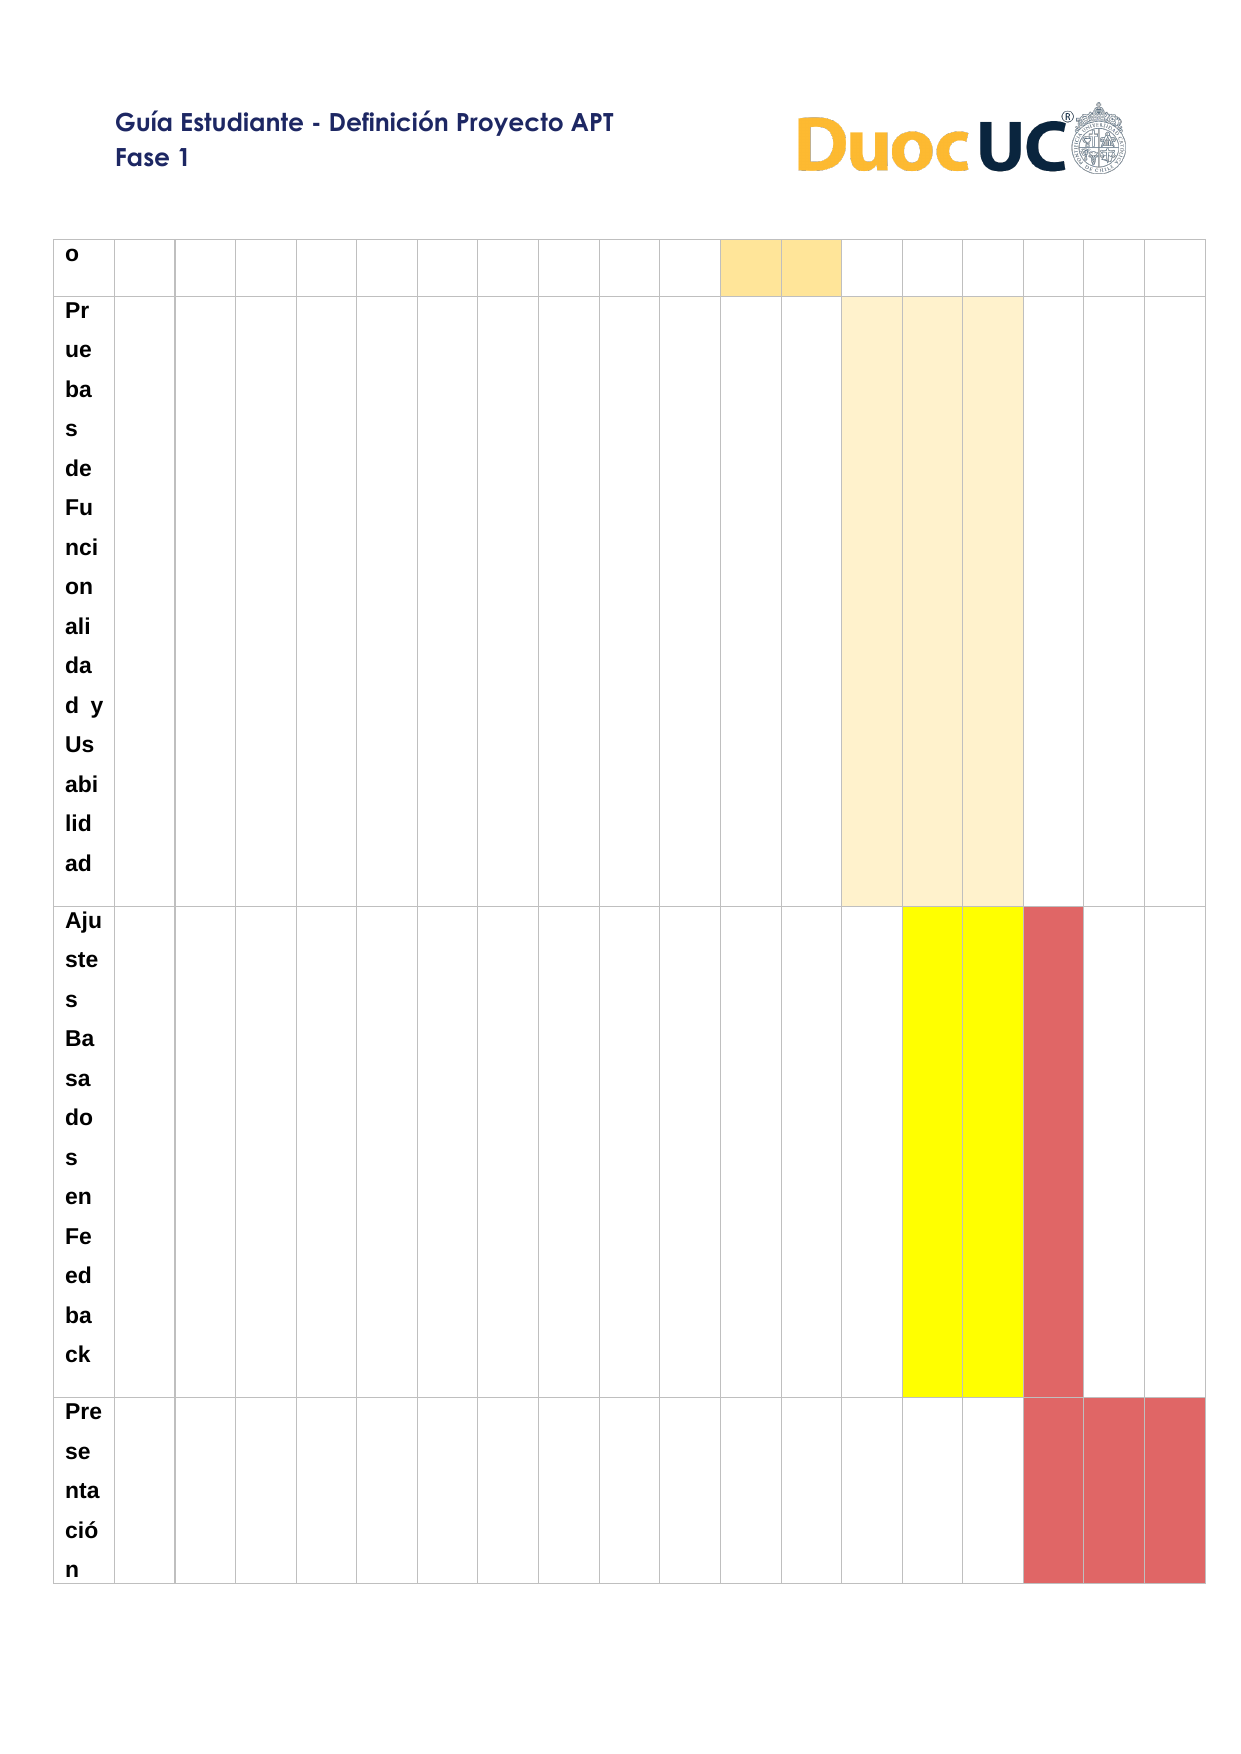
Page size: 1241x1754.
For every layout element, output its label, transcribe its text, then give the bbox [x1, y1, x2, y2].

table_cell [357, 297, 417, 906]
table_cell Pruebas de Funcionalidad y Usabilidad [54, 297, 114, 906]
table_cell [721, 240, 781, 296]
table_cell [539, 1398, 599, 1583]
table_cell [903, 297, 962, 906]
table_cell [1145, 240, 1205, 296]
table_cell [115, 1398, 174, 1583]
table_cell [357, 907, 417, 1397]
table_cell [418, 297, 477, 906]
table_cell [660, 1398, 720, 1583]
table_cell [478, 1398, 538, 1583]
table_cell [903, 1398, 962, 1583]
table_cell [418, 240, 477, 296]
table_cell [660, 240, 720, 296]
table_cell [842, 1398, 902, 1583]
table_cell [115, 907, 174, 1397]
table_cell [297, 907, 356, 1397]
table_cell [600, 907, 659, 1397]
table_cell [176, 1398, 235, 1583]
table_cell [1084, 907, 1144, 1397]
table_cell [660, 907, 720, 1397]
table_cell Presentación Final del Proyecto [54, 1398, 114, 1583]
table_cell [721, 297, 781, 906]
table_cell [782, 907, 841, 1397]
table_cell [660, 297, 720, 906]
picture [798, 102, 1126, 174]
table_cell [782, 1398, 841, 1583]
table_cell [357, 240, 417, 296]
table_cell [600, 297, 659, 906]
table_cell [1145, 907, 1205, 1397]
table_cell [721, 1398, 781, 1583]
table_cell [782, 240, 841, 296]
table_cell [176, 297, 235, 906]
table_cell [539, 297, 599, 906]
table_cell [1145, 297, 1205, 906]
table_cell [842, 240, 902, 296]
table_cell [236, 907, 296, 1397]
table_cell [297, 1398, 356, 1583]
table_cell Ajustes Basados en Feedback [54, 907, 114, 1397]
table_cell [478, 297, 538, 906]
table_cell [903, 907, 962, 1397]
table_cell [842, 297, 902, 906]
table_cell [963, 907, 1023, 1397]
table_cell [236, 1398, 296, 1583]
table_cell [1145, 1398, 1205, 1583]
table_cell [1084, 297, 1144, 906]
table_cell [418, 907, 477, 1397]
table_cell [176, 907, 235, 1397]
table_cell [539, 240, 599, 296]
table_cell [1084, 240, 1144, 296]
table_cell [478, 907, 538, 1397]
table_cell [721, 907, 781, 1397]
table_cell [357, 1398, 417, 1583]
table_cell [539, 907, 599, 1397]
table_cell [418, 1398, 477, 1583]
table_cell [1024, 907, 1083, 1397]
table_cell [903, 240, 962, 296]
table_cell [782, 297, 841, 906]
table_cell [963, 240, 1023, 296]
table_cell [115, 297, 174, 906]
table_cell [297, 297, 356, 906]
table_cell [600, 240, 659, 296]
table_cell [1024, 240, 1083, 296]
table_cell [176, 240, 235, 296]
table_cell [1024, 297, 1083, 906]
table_cell Sprint4: Implementación de Boton de panico [54, 240, 114, 296]
table_cell [963, 297, 1023, 906]
table_cell [115, 240, 174, 296]
table_cell [236, 297, 296, 906]
table_cell [478, 240, 538, 296]
table_cell [297, 240, 356, 296]
table_cell [1084, 1398, 1144, 1583]
table_cell [1024, 1398, 1083, 1583]
table_cell [842, 907, 902, 1397]
table_cell [600, 1398, 659, 1583]
table_cell [236, 240, 296, 296]
table_cell [963, 1398, 1023, 1583]
